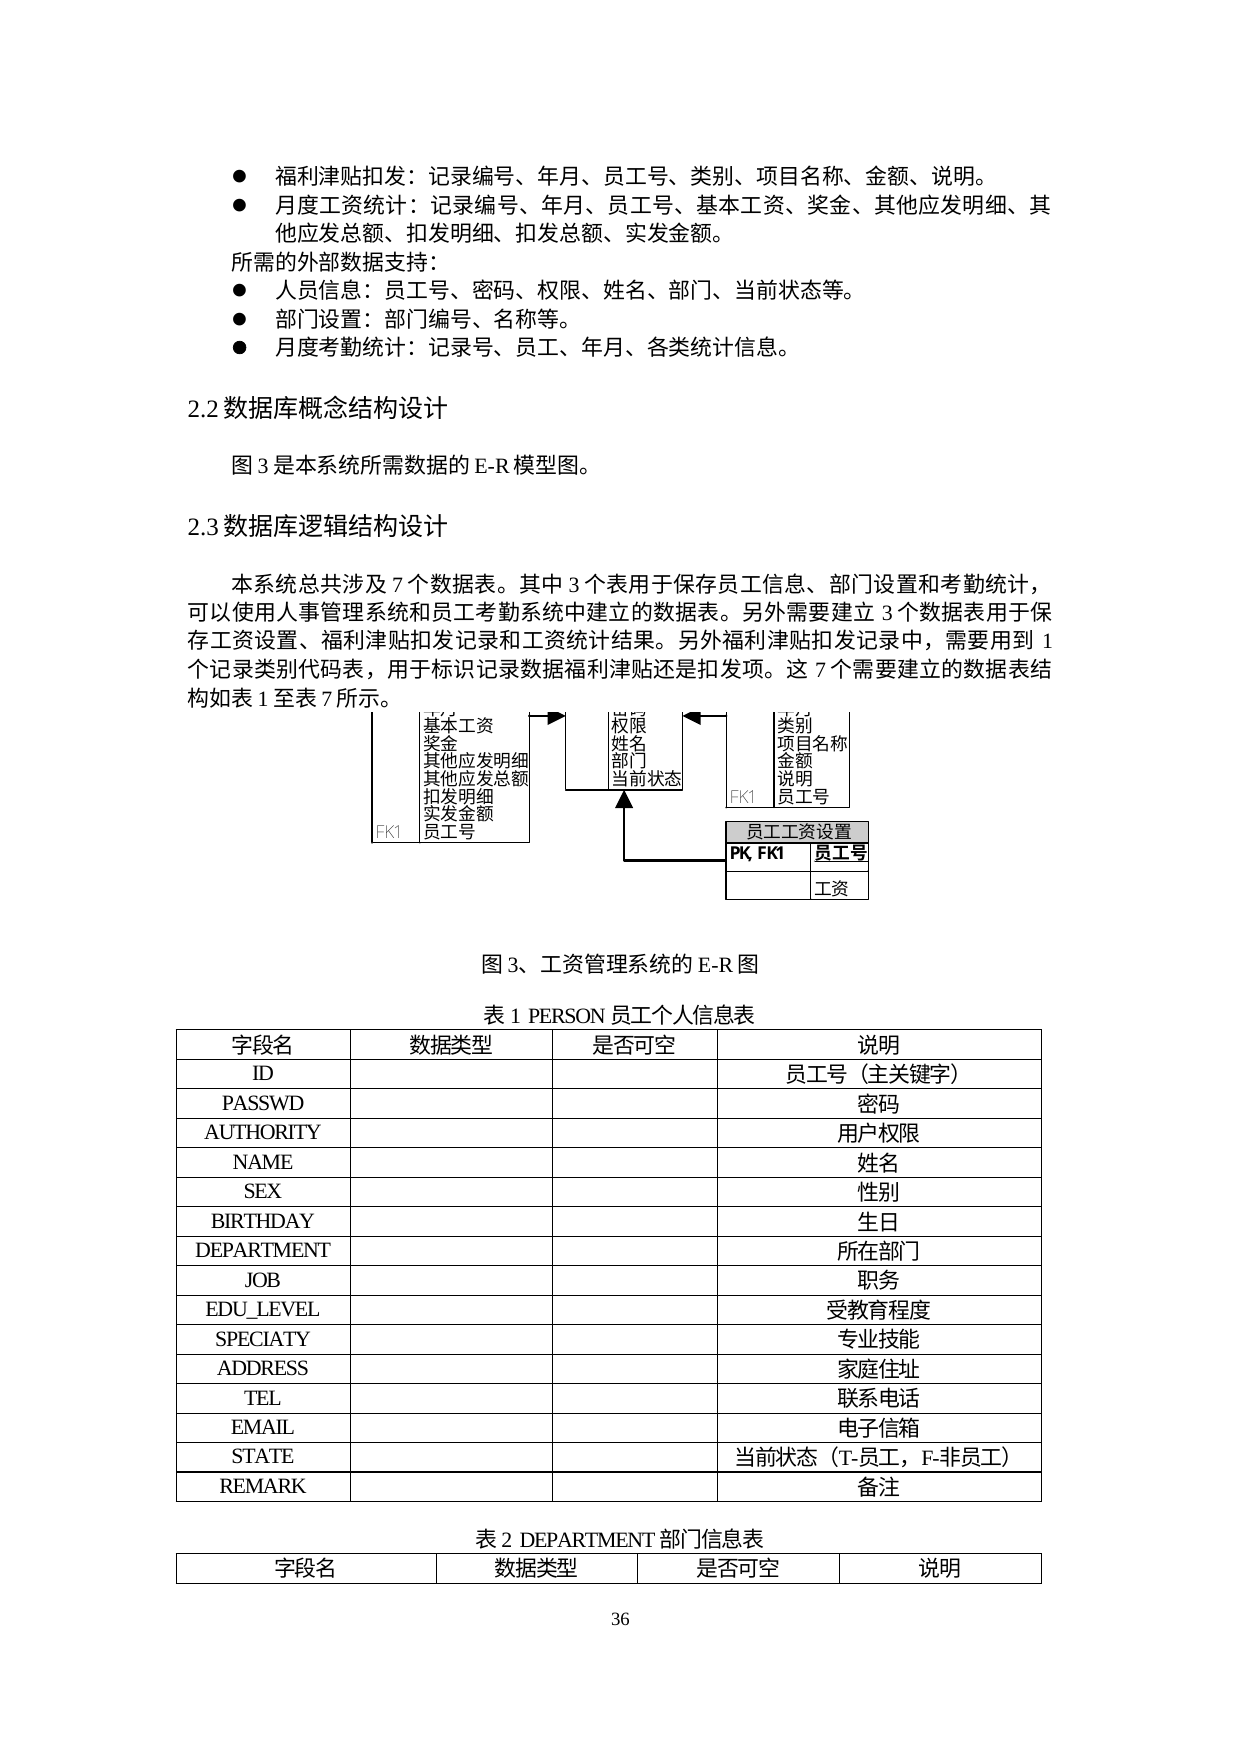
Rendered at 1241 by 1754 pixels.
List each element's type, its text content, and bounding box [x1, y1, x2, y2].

table_cell REMARK [177, 1473, 350, 1501]
table_header 字段名 [177, 1554, 436, 1582]
table_cell [553, 1414, 717, 1442]
table_cell AUTHORITY [177, 1119, 350, 1147]
table_cell [351, 1178, 552, 1206]
table_cell 所在部门 [718, 1237, 1041, 1265]
table_cell [351, 1207, 552, 1236]
table_cell 受教育程度 [718, 1296, 1041, 1324]
table_cell [553, 1443, 717, 1471]
table_cell NAME [177, 1148, 350, 1177]
table_cell [553, 1237, 717, 1265]
table_cell [351, 1443, 552, 1471]
table_cell 职务 [718, 1266, 1041, 1294]
text 表1 PERSON员工个人信息表 [187, 1001, 1053, 1029]
table_cell SPECIATY [177, 1325, 350, 1353]
table_cell [553, 1325, 717, 1353]
table_cell DEPARTMENT [177, 1237, 350, 1265]
table_cell 家庭住址 [718, 1355, 1041, 1383]
table_cell 员工号（主关键字） [718, 1060, 1041, 1088]
table_cell 生日 [718, 1207, 1041, 1236]
table_cell [553, 1296, 717, 1324]
table_cell EDU_LEVEL [177, 1296, 350, 1324]
table_header 说明 [718, 1030, 1041, 1059]
table_cell [553, 1266, 717, 1294]
table_cell TEL [177, 1384, 350, 1412]
list 月度考勤统计：记录号、员工、年月、各类统计信息。 [231, 333, 1053, 361]
table_cell [351, 1237, 552, 1265]
text 本系统总共涉及7个数据表。其中3个表用于保存员工信息、部门设置和考勤统计，可以使用人事管理系统和员工考勤系统中建立的数据表。另外需要建立3个数据表用于保存工资设置、福利津贴扣发记录和工资统计结果。另外福利津贴扣发记录中，需要用到1个记录类别代码表，用于标识记录数据福利津贴还是扣发项。这7个需要建立的数据表结构如表1至表7所示。 [187, 569, 1053, 712]
table_header 数据类型 [351, 1030, 552, 1059]
table_cell [553, 1148, 717, 1177]
table_cell [351, 1089, 552, 1118]
text 2.3数据库逻辑结构设计 [187, 492, 1053, 557]
table_cell ADDRESS [177, 1355, 350, 1383]
table_cell [351, 1119, 552, 1147]
list 部门设置：部门编号、名称等。 [231, 304, 1053, 333]
table_cell [351, 1060, 552, 1088]
table_cell [553, 1060, 717, 1088]
table_cell EMAIL [177, 1414, 350, 1442]
table_cell 备注 [718, 1473, 1041, 1501]
table_cell [351, 1355, 552, 1383]
table_cell [553, 1355, 717, 1383]
text 图3是本系统所需数据的E-R模型图。 [187, 451, 1053, 479]
table_cell ID [177, 1060, 350, 1088]
table_cell [351, 1473, 552, 1501]
table_cell [351, 1325, 552, 1353]
list 福利津贴扣发：记录编号、年月、员工号、类别、项目名称、金额、说明。 [231, 162, 1053, 190]
table_cell [553, 1178, 717, 1206]
table_header [357, 712, 883, 950]
table_cell STATE [177, 1443, 350, 1471]
table_cell 图3、工资管理系统的E-R图 [357, 950, 883, 978]
table_cell PASSWD [177, 1089, 350, 1118]
text 2.2数据库概念结构设计 [187, 374, 1053, 439]
text 表2 DEPARTMENT部门信息表 [187, 1524, 1053, 1553]
table_cell SEX [177, 1178, 350, 1206]
table_header 字段名 [177, 1030, 350, 1059]
list 人员信息：员工号、密码、权限、姓名、部门、当前状态等。 [231, 276, 1053, 304]
table_cell 联系电话 [718, 1384, 1041, 1412]
table_cell [553, 1089, 717, 1118]
table_header 数据类型 [437, 1554, 637, 1582]
table_cell [351, 1384, 552, 1412]
table_cell [351, 1148, 552, 1177]
table_cell 用户权限 [718, 1119, 1041, 1147]
table_header 是否可空 [638, 1554, 839, 1582]
table_cell [553, 1384, 717, 1412]
table_cell 姓名 [718, 1148, 1041, 1177]
table_cell 电子信箱 [718, 1414, 1041, 1442]
text 所需的外部数据支持： [187, 247, 1053, 276]
table_cell [351, 1296, 552, 1324]
list 月度工资统计：记录编号、年月、员工号、基本工资、奖金、其他应发明细、其他应发总额、扣发明细、扣发总额、实发金额。 [231, 190, 1053, 247]
table_cell 密码 [718, 1089, 1041, 1118]
table_header 是否可空 [553, 1030, 717, 1059]
table_cell 性别 [718, 1178, 1041, 1206]
table_cell [351, 1414, 552, 1442]
table_cell BIRTHDAY [177, 1207, 350, 1236]
table_cell JOB [177, 1266, 350, 1294]
table_cell [553, 1119, 717, 1147]
table_cell [553, 1473, 717, 1501]
table_cell 当前状态（T-员工，F-非员工） [718, 1443, 1041, 1471]
table_cell [351, 1266, 552, 1294]
table_cell [553, 1207, 717, 1236]
table_header 说明 [840, 1554, 1041, 1582]
table_cell 专业技能 [718, 1325, 1041, 1353]
